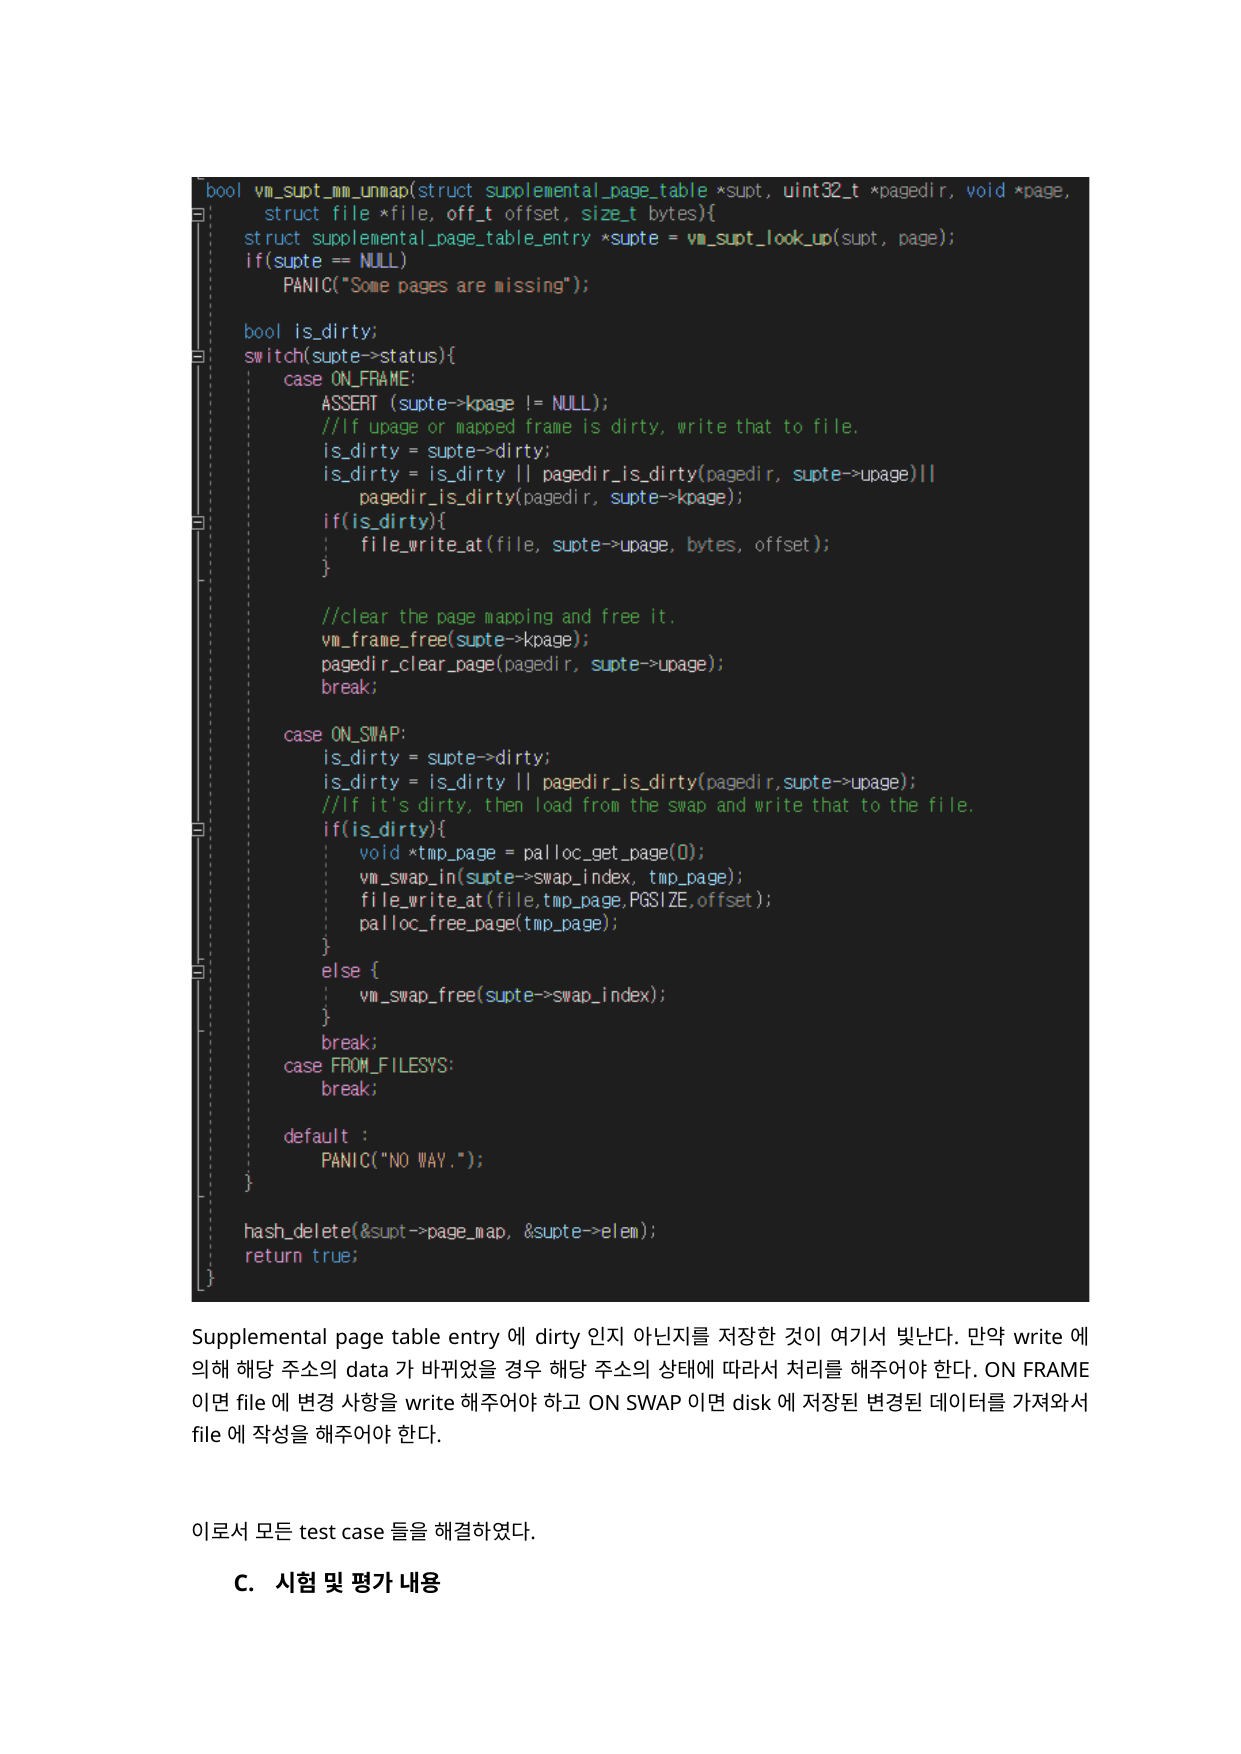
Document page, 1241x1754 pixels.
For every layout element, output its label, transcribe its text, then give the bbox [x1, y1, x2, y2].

text 이로서 모든 test case 들을 해결하였다. [192, 1515, 1090, 1545]
picture [191, 177, 1090, 1302]
list 시험 및 평가 내용 [233, 1564, 1090, 1598]
text Supplemental page table entry 에 dirty 인지 아닌지를 저장한 것이 여기서 빛난다. 만약 write 에 의해 해당 주소의 data 가 바뀌었을 경우 해당 주소의 상태에 따라서 처리를 해주어야 한다. ON FRAME 이면 file 에 변경 사항을 write 해주어야 하고 ON SWAP 이면 disk 에 저장된 변경된 데이터를 가져와서 file 에 작성을 해주어야 한다. [192, 1320, 1090, 1449]
